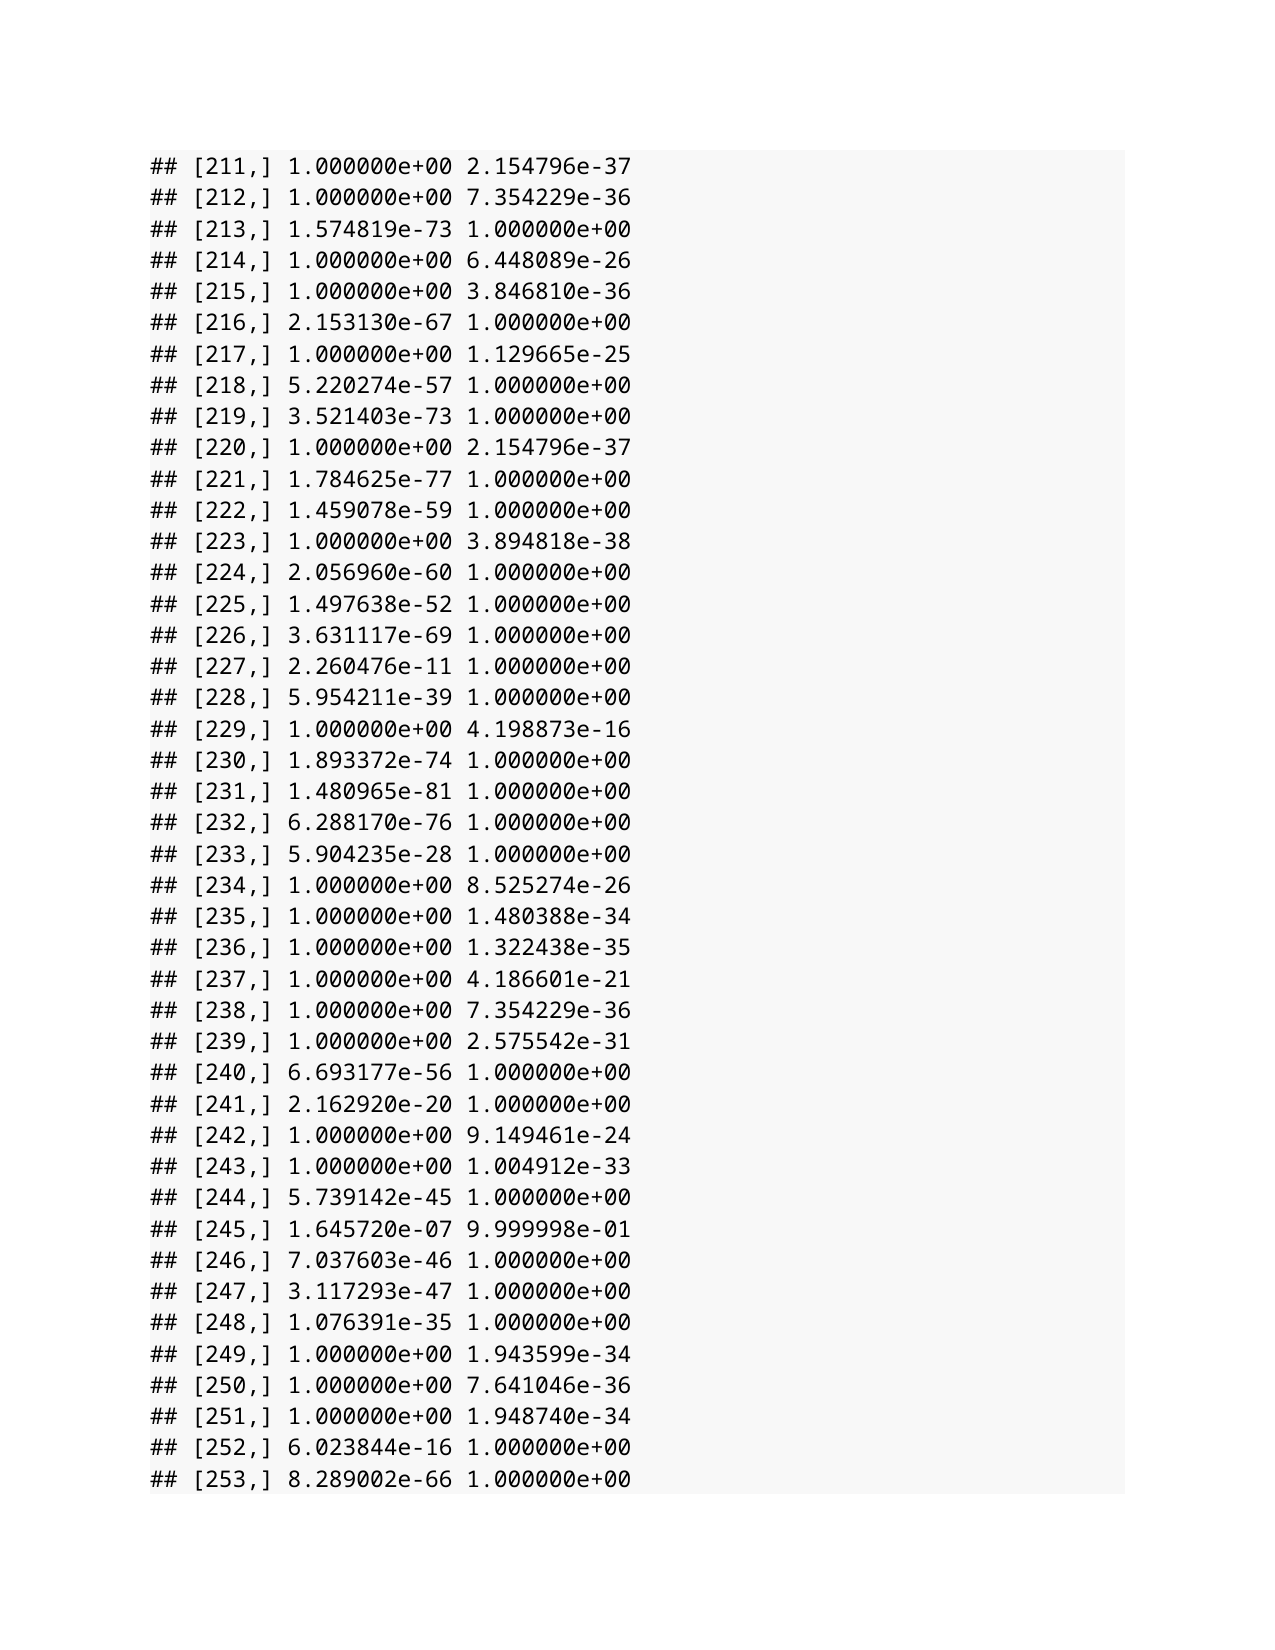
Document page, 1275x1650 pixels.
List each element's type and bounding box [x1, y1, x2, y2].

text [150, 150, 1125, 1494]
